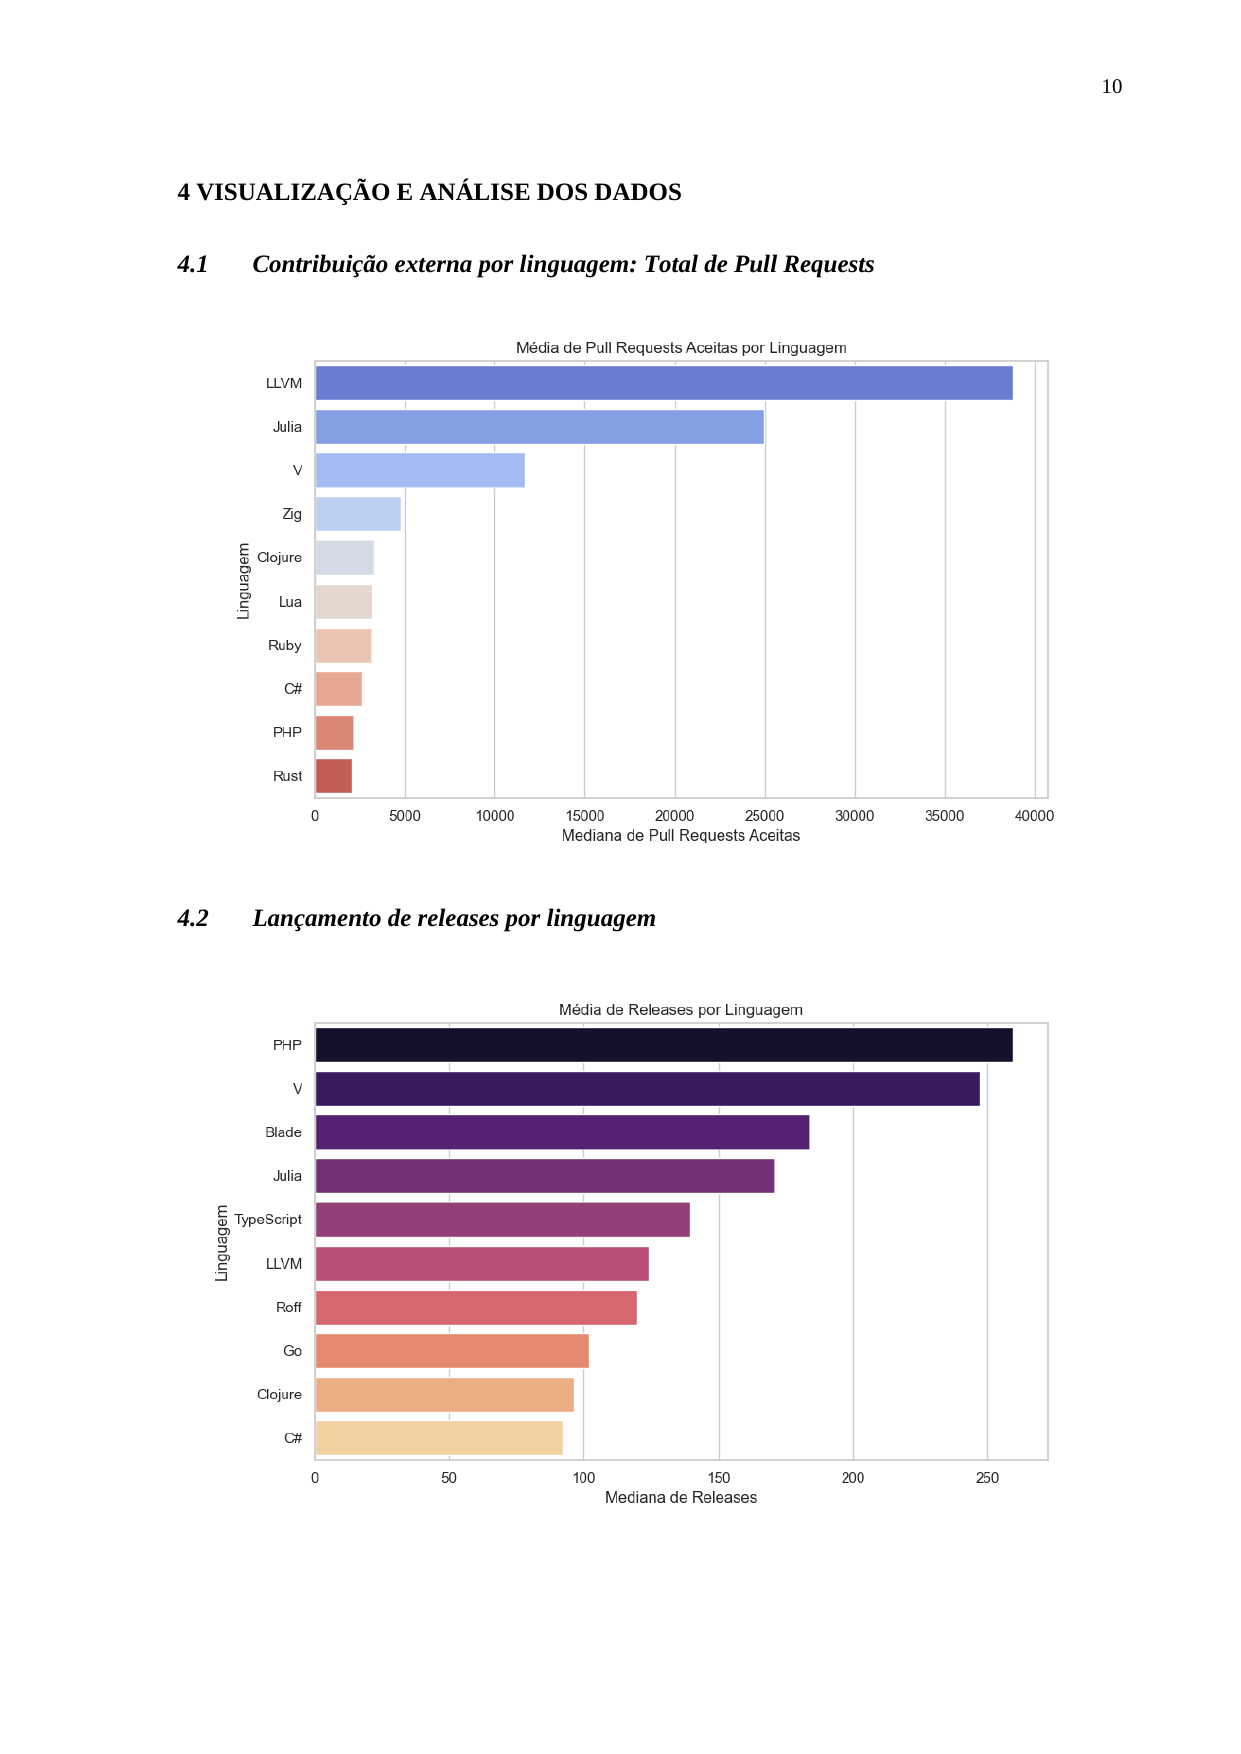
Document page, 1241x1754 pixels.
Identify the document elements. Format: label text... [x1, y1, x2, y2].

subtitle 4.2 Lançamento de releases por linguagem [177, 903, 1122, 932]
subtitle 4.1 Contribuição externa por linguagem: Total de Pull Requests [177, 249, 1122, 860]
subtitle 4 VISUALIZAÇÃO E ANÁLISE DOS DADOS [177, 177, 1122, 206]
